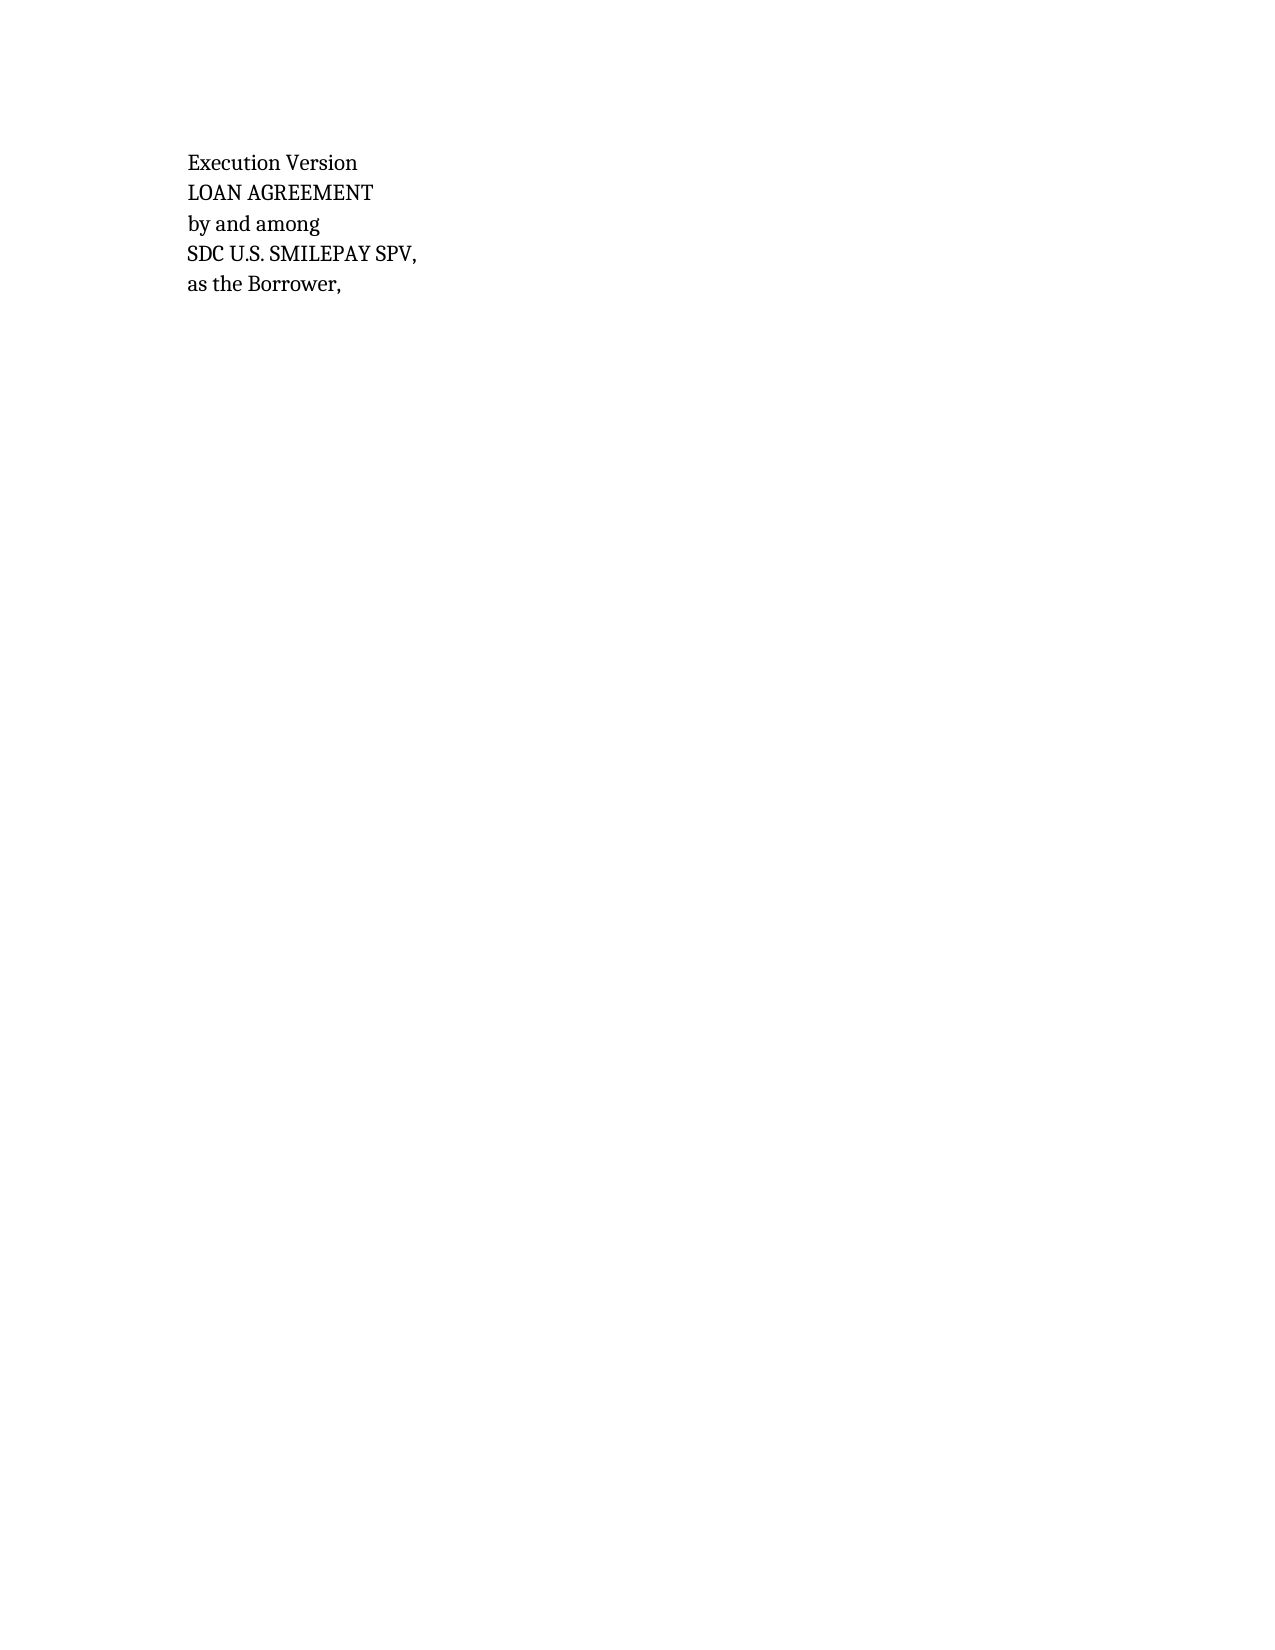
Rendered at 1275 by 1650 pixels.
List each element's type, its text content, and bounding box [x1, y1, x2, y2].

text Execution Version LOAN AGREEMENT by and among SDC U.S. SMILEPAY SPV, as the Borrower, [187, 150, 1087, 297]
